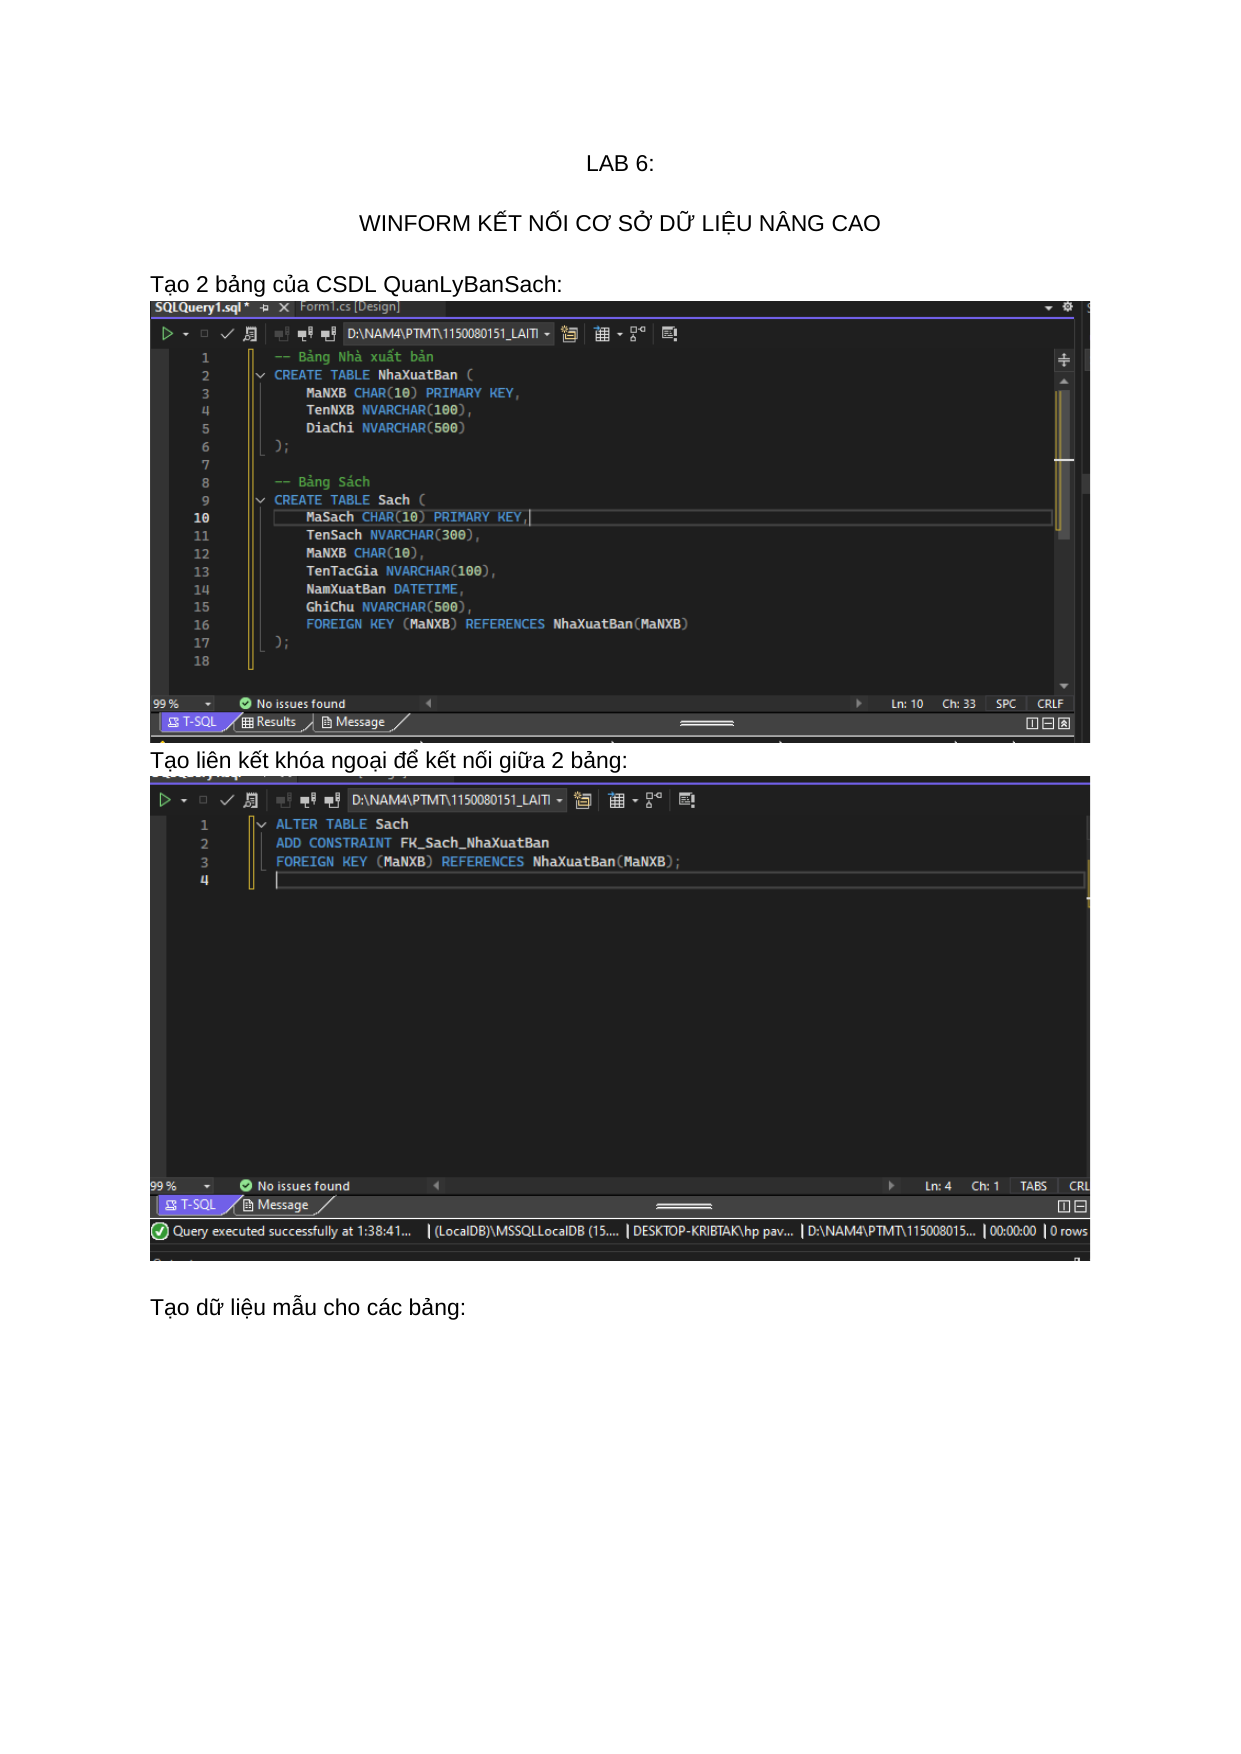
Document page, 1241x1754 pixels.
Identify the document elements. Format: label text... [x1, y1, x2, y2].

picture [150, 301, 1091, 743]
picture [150, 776, 1091, 1261]
text Tạo 2 bảng của CSDL QuanLyBanSach: [150, 271, 1090, 297]
text Tạo dữ liệu mẫu cho các bảng: [150, 1294, 1090, 1321]
text Tạo liên kết khóa ngoại để kết nối giữa 2 bảng: [150, 747, 1090, 773]
text LAB 6: [150, 150, 1090, 176]
text WINFORM KẾT NỐI CƠ SỞ DỮ LIỆU NÂNG CAO [150, 210, 1090, 237]
